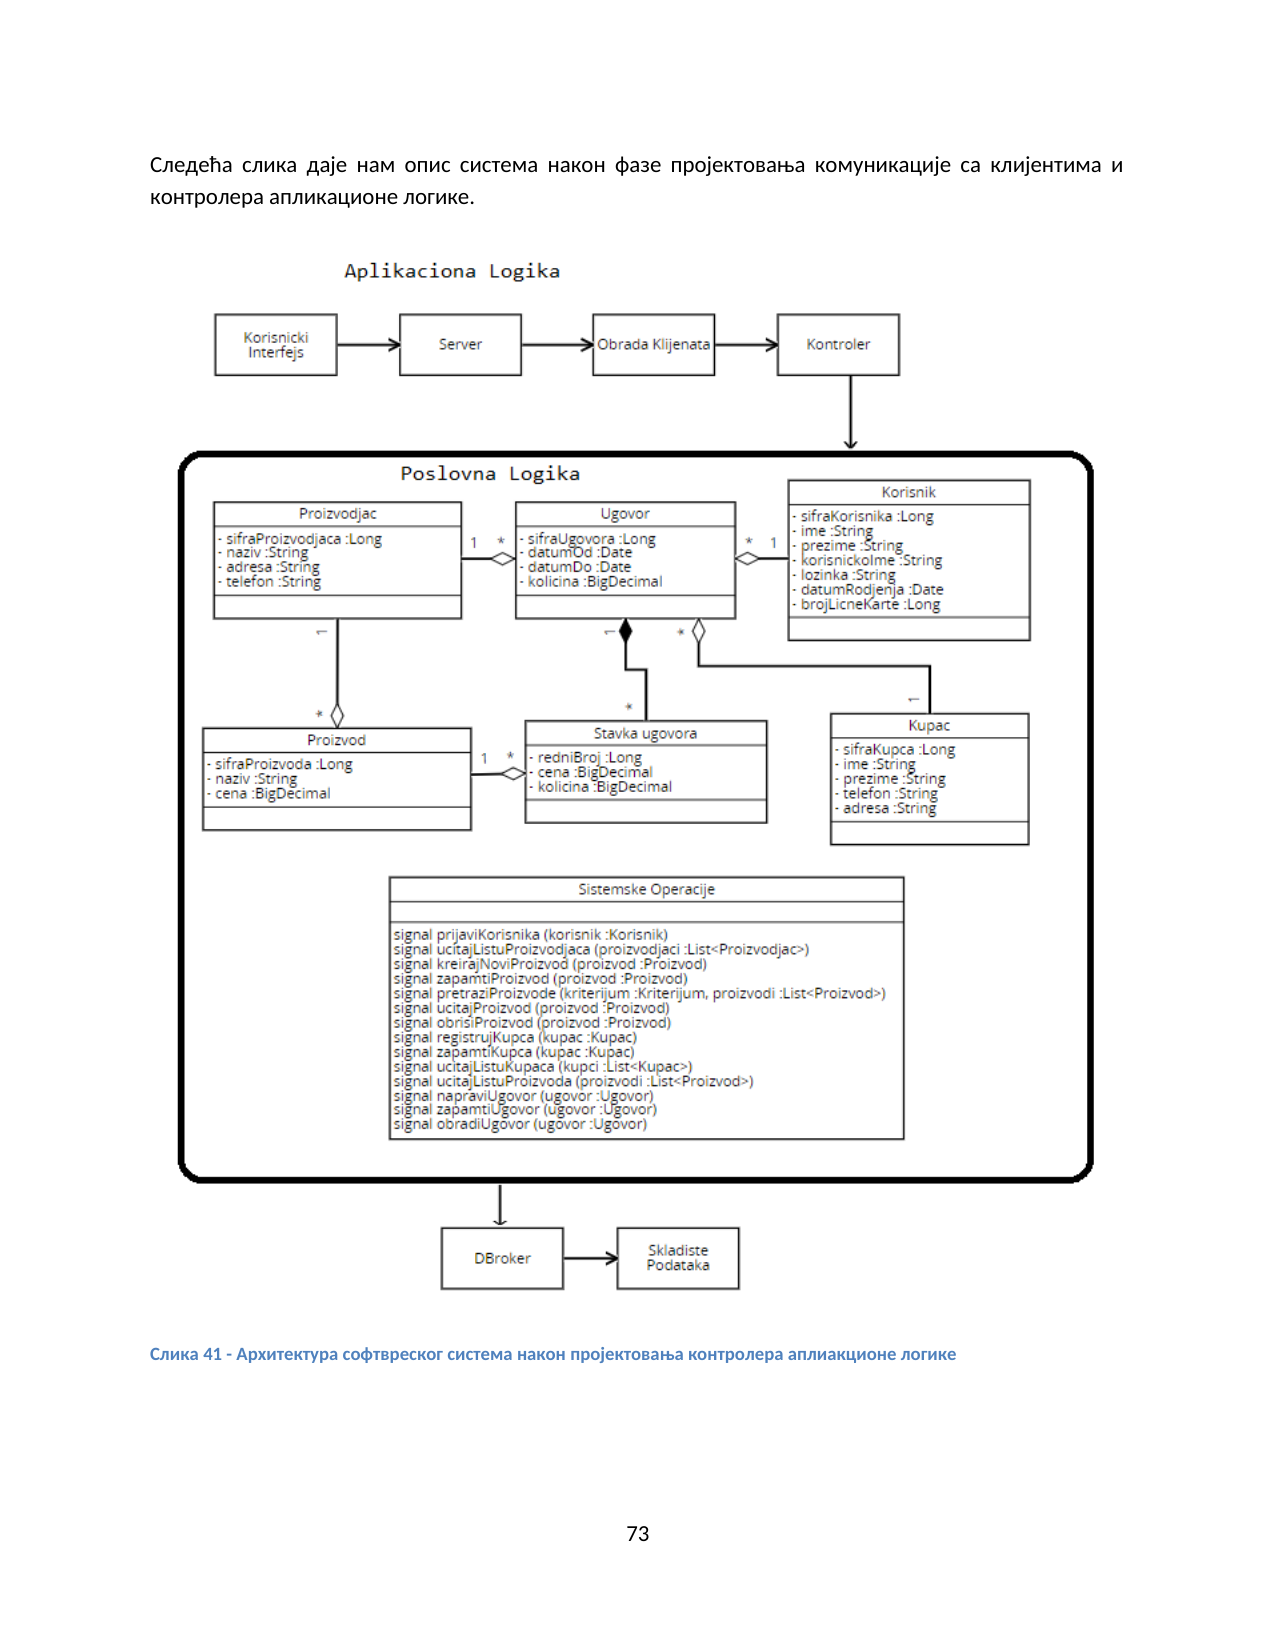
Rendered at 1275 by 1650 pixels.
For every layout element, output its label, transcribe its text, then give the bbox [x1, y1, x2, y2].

picture [150, 235, 1125, 1317]
text Следећа слика даје нам опис система након фазе пројектовања комуникације са клијентима и контролера апликационе логике. [150, 150, 1125, 210]
